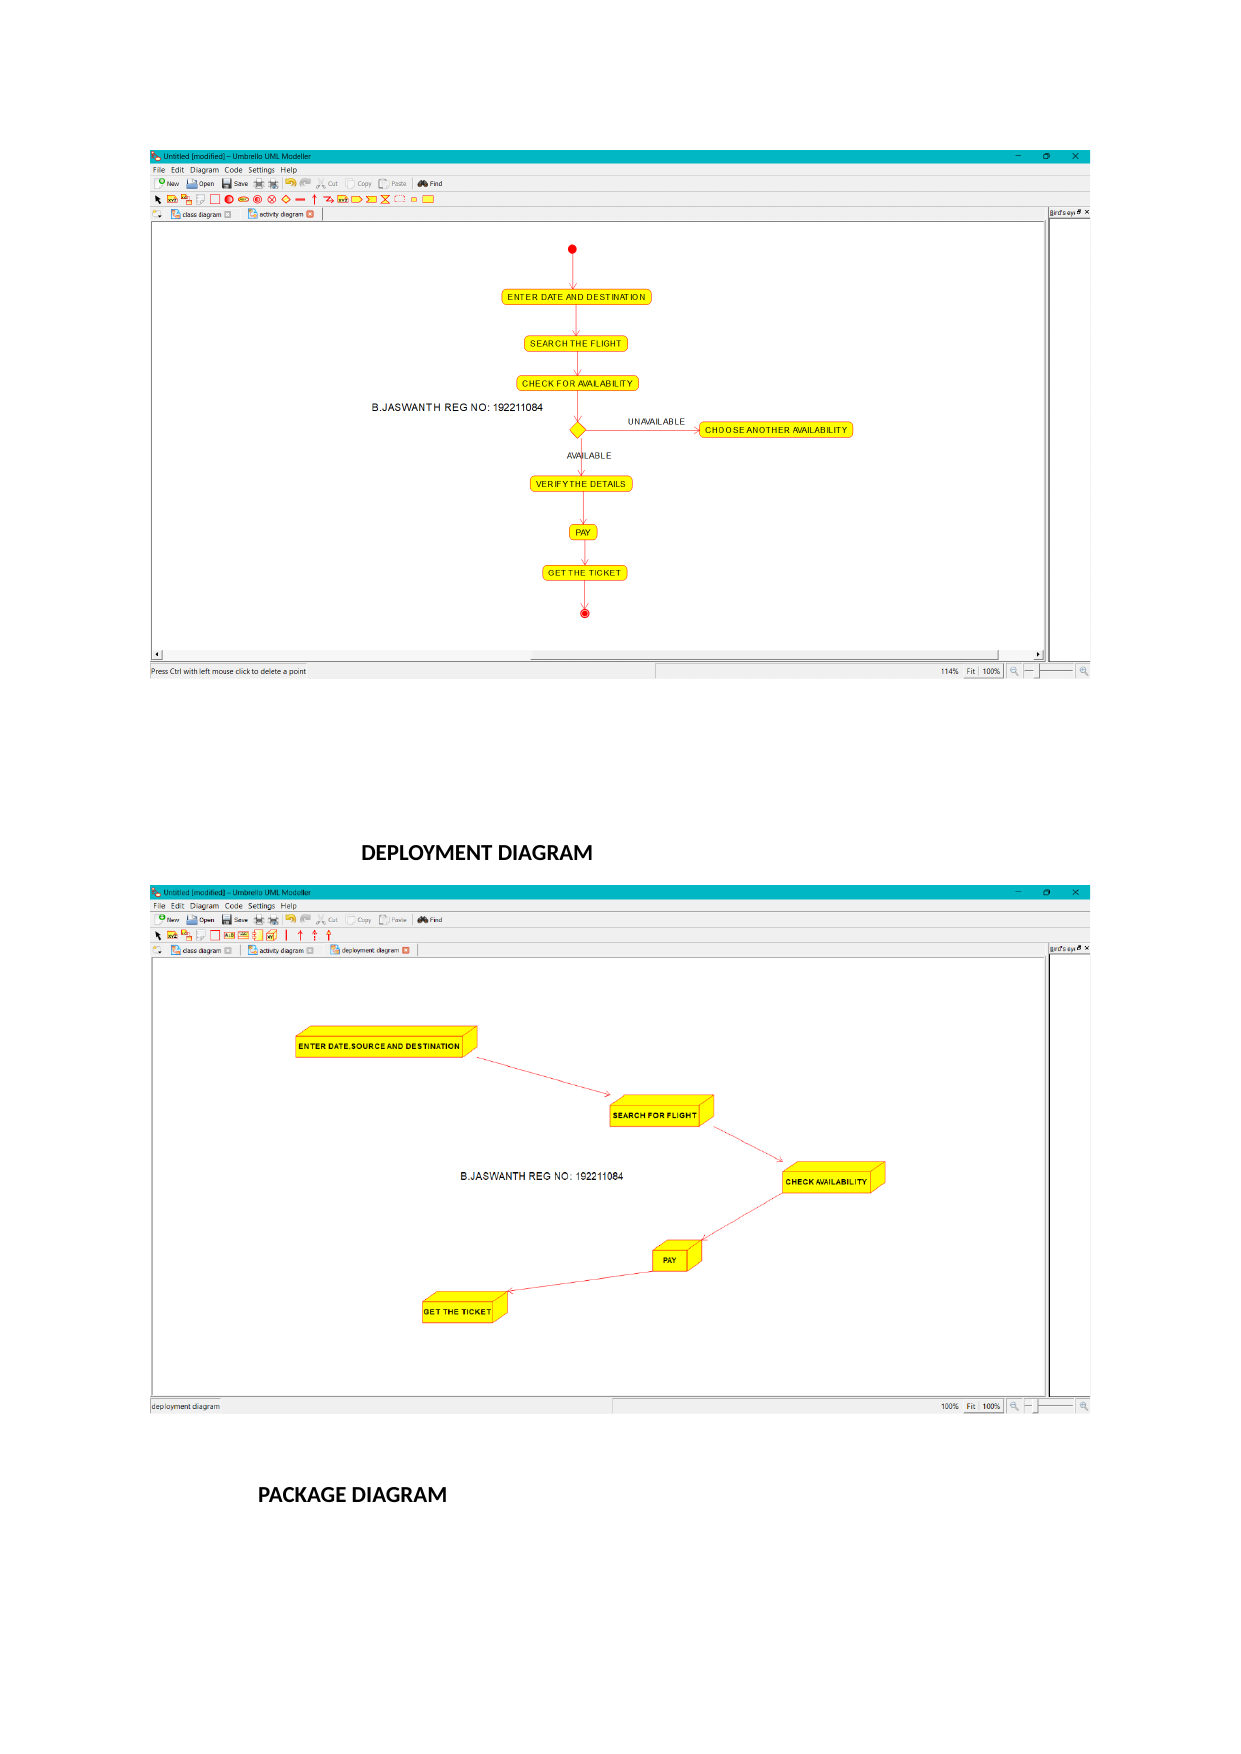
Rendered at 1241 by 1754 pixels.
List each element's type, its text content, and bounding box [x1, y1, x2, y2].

text PACKAGE DIAGRAM [150, 1480, 1090, 1508]
picture [150, 150, 1091, 679]
text DEPLOYMENT DIAGRAM [150, 838, 1090, 866]
picture [150, 885, 1091, 1414]
